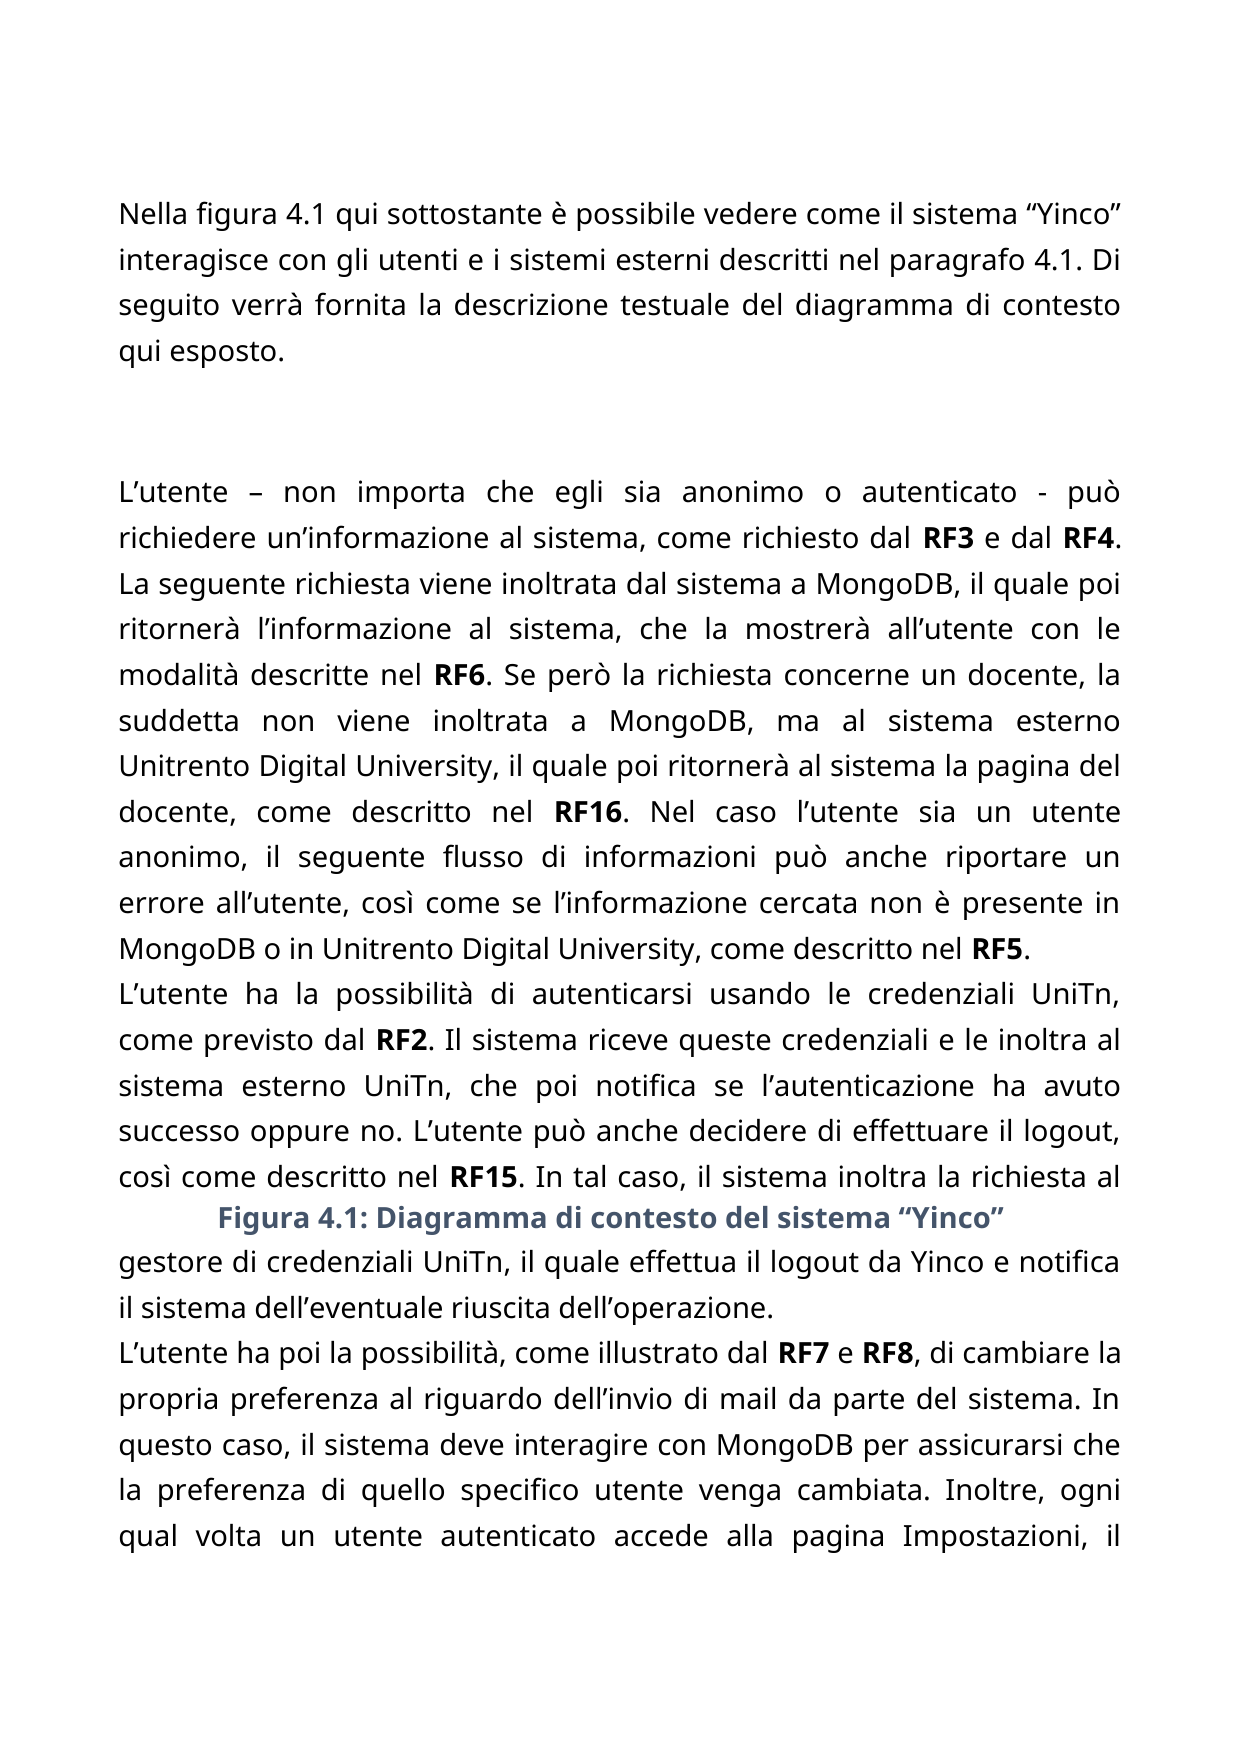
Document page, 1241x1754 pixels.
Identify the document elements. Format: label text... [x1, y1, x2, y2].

text Nella figura 4.1 qui sottostante è possibile vedere come il sistema “Yinco” interagisce con gli utenti e i sistemi esterni descritti nel paragrafo 4.1. Di seguito verrà fornita la descrizione testuale del diagramma di contesto qui esposto. [118, 193, 1122, 370]
text L’utente ha la possibilità di autenticarsi usando le credenziali UniTn, come previsto dal RF2. Il sistema riceve queste credenziali e le inoltra al sistema esterno UniTn, che poi notifica se l’autenticazione ha avuto successo oppure no. L’utente può anche decidere di effettuare il logout, così come descritto nel RF15. In tal caso, il sistema inoltra la richiesta al gestore di credenziali UniTn, il quale effettua il logout da Yinco e notifica il sistema dell’eventuale riuscita dell’operazione. [118, 974, 1122, 1327]
text L’utente ha poi la possibilità, come illustrato dal RF7 e RF8, di cambiare la propria preferenza al riguardo dell’invio di mail da parte del sistema. In questo caso, il sistema deve interagire con MongoDB per assicurarsi che la preferenza di quello specifico utente venga cambiata. Inoltre, ogni qual volta un utente autenticato accede alla pagina Impostazioni, il sistema deve interrogare MongoDB per reperire l’attuale preferenza di quello specifico utente e mostrargliela a schermo. [118, 1333, 1122, 1555]
